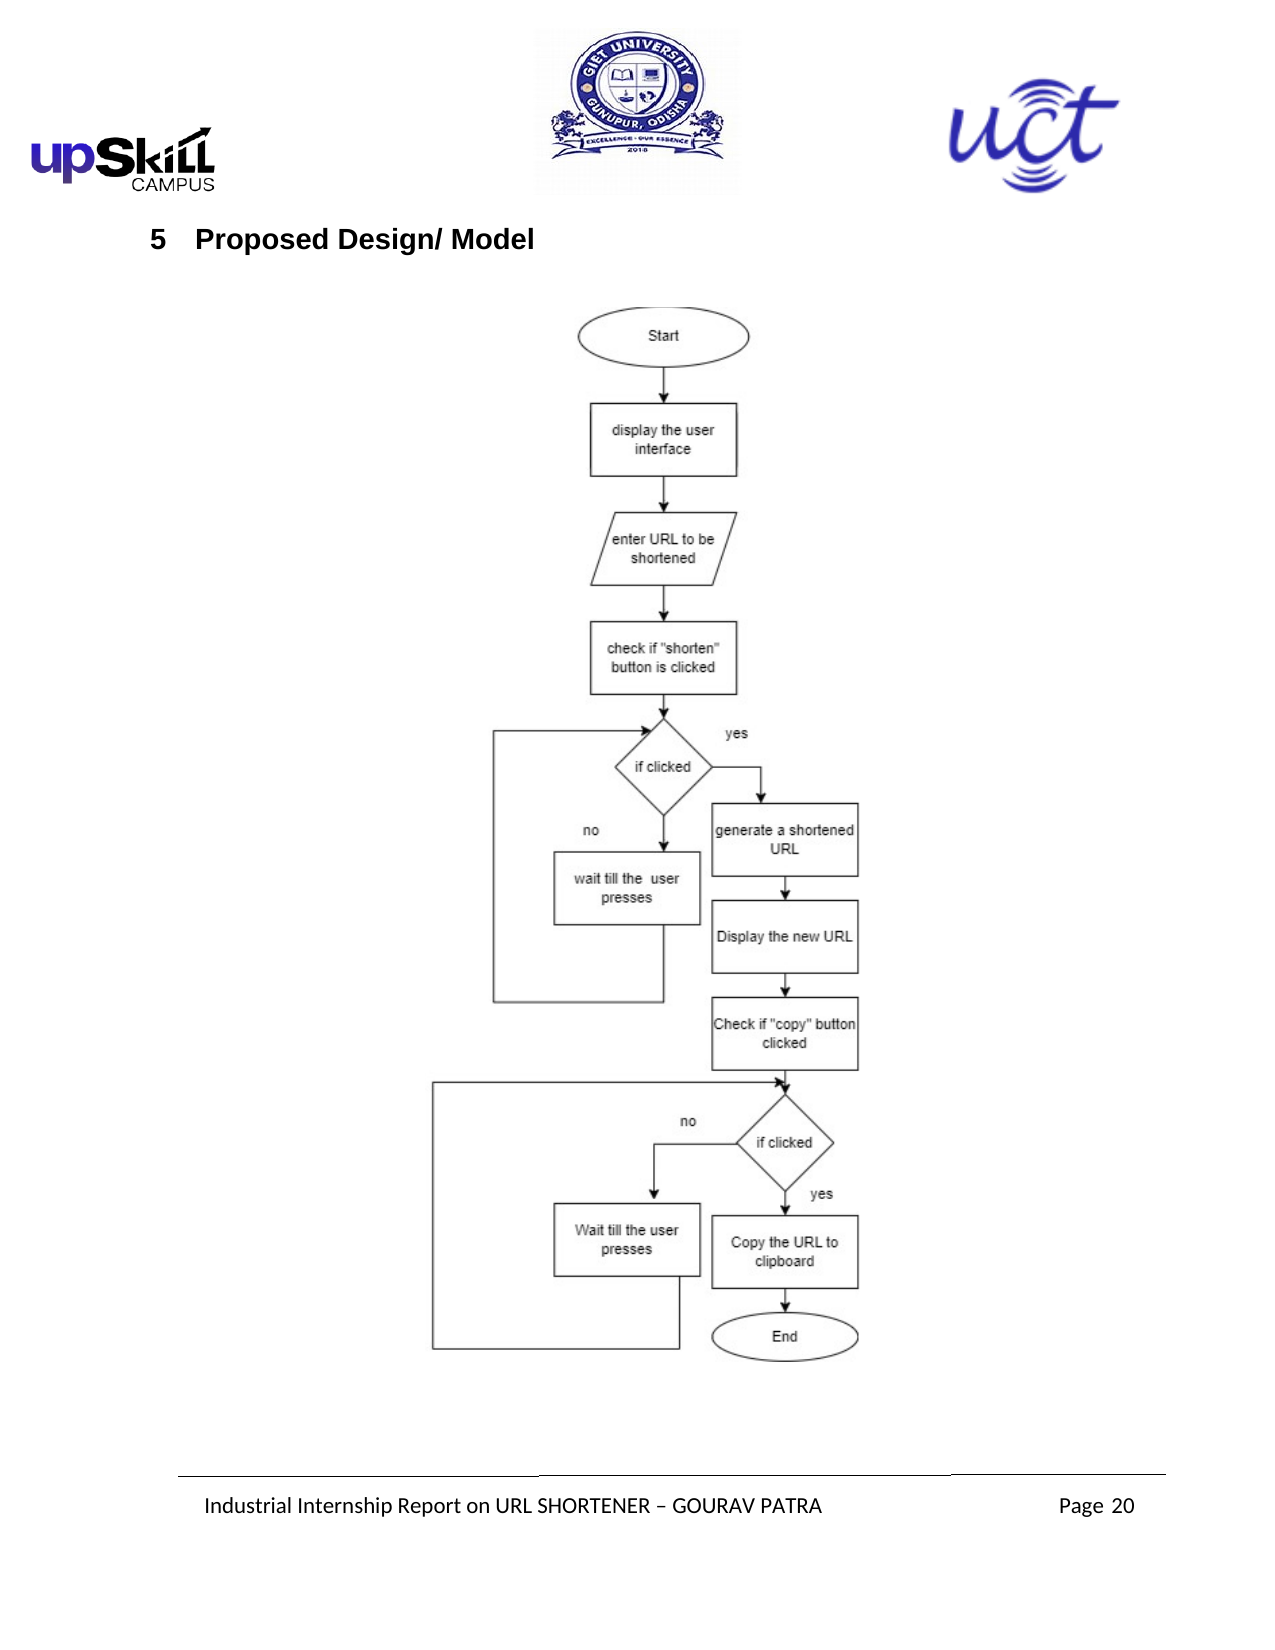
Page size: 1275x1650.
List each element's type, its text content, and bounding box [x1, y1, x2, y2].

picture [533, 28, 742, 195]
subtitle Proposed Design/ Model [150, 222, 1134, 256]
picture [425, 307, 860, 1362]
picture [0, 114, 246, 195]
picture [946, 69, 1125, 195]
